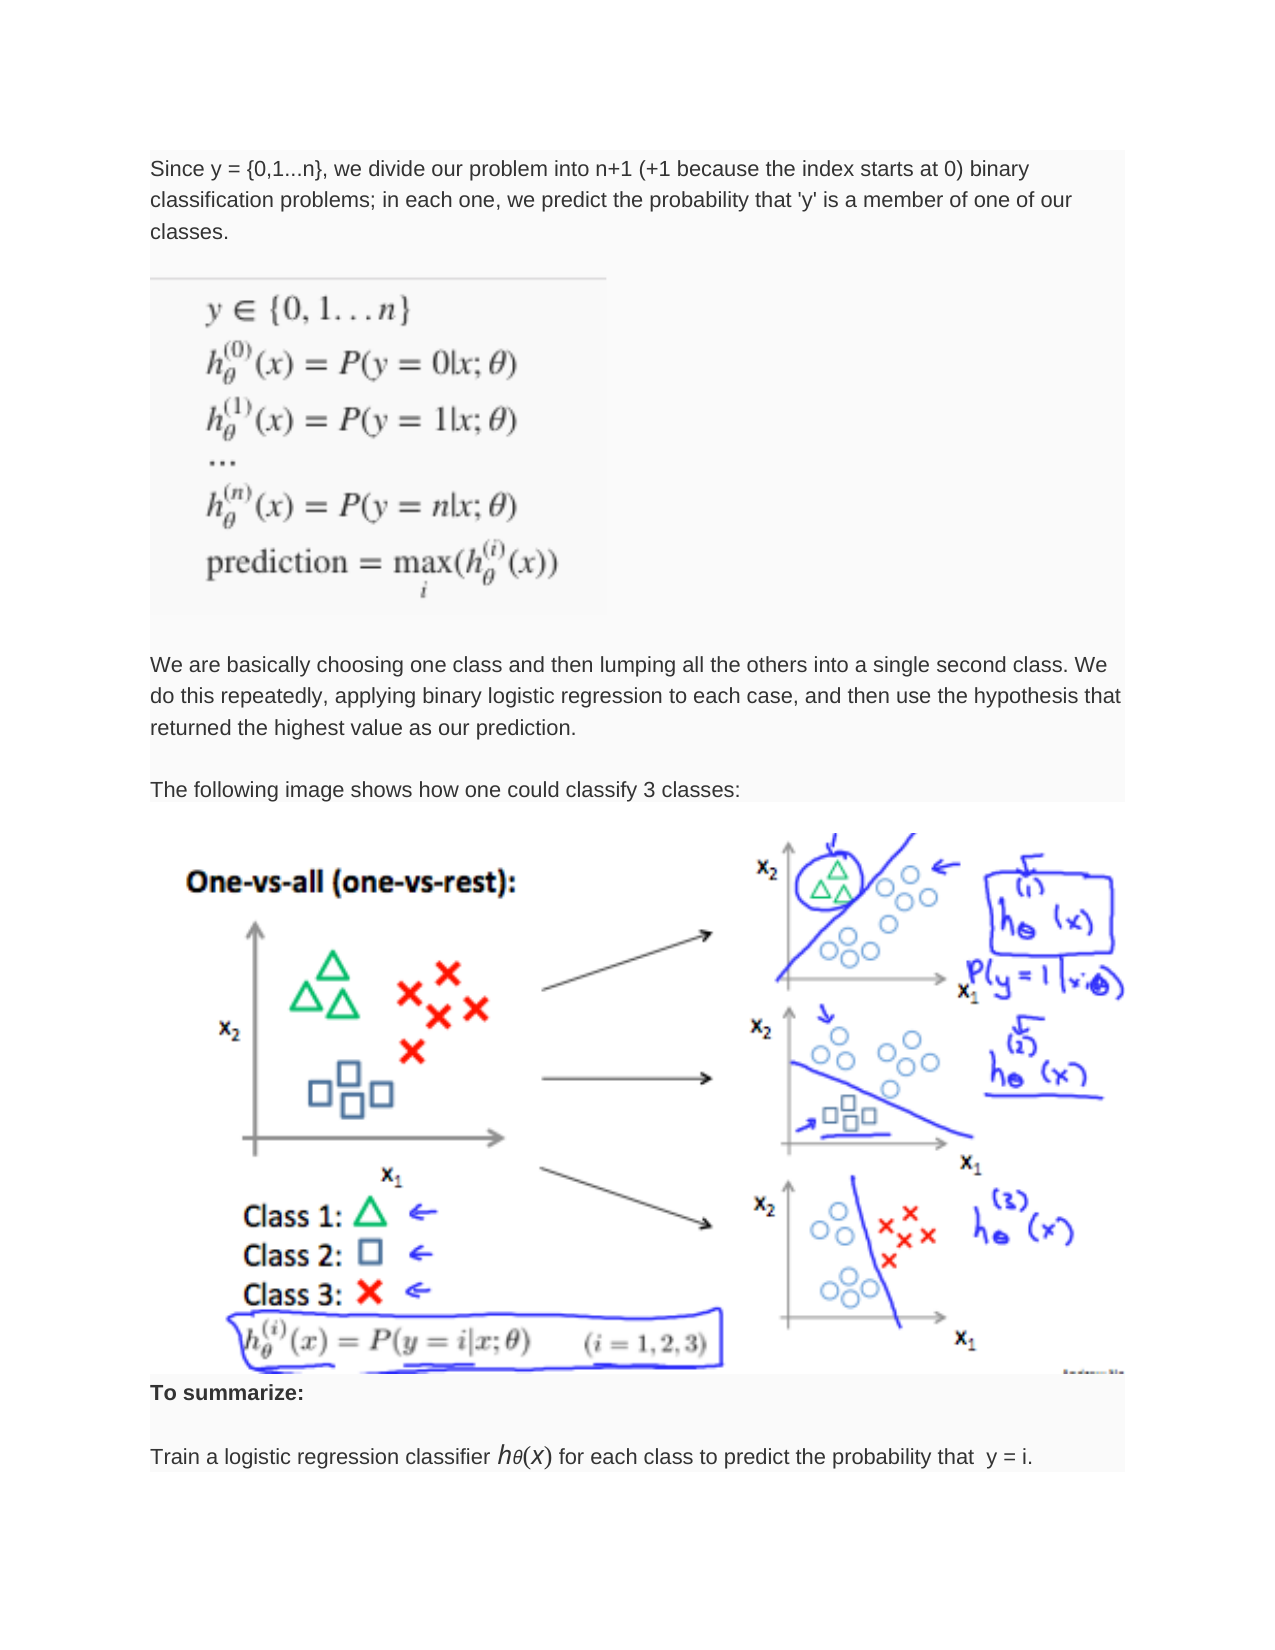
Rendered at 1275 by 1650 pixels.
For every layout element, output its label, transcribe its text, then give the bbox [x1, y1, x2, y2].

text We are basically choosing one class and then lumping all the others into a single second class. We do this repeatedly, applying binary logistic regression to each case, and then use the hypothesis that returned the highest value as our prediction. [150, 646, 1125, 739]
text The following image shows how one could classify 3 classes: [150, 771, 1125, 802]
picture [150, 275, 607, 615]
picture [150, 833, 1125, 1374]
text Since y = {0,1...n}, we divide our problem into n+1 (+1 because the index starts at 0) binary classification problems; in each one, we predict the probability that 'y' is a member of one of our classes. [150, 150, 1125, 244]
text To summarize: [150, 1374, 1125, 1405]
text Train a logistic regression classifier hθ​(x) for each class to predict the probability that y = i. [150, 1436, 1125, 1472]
